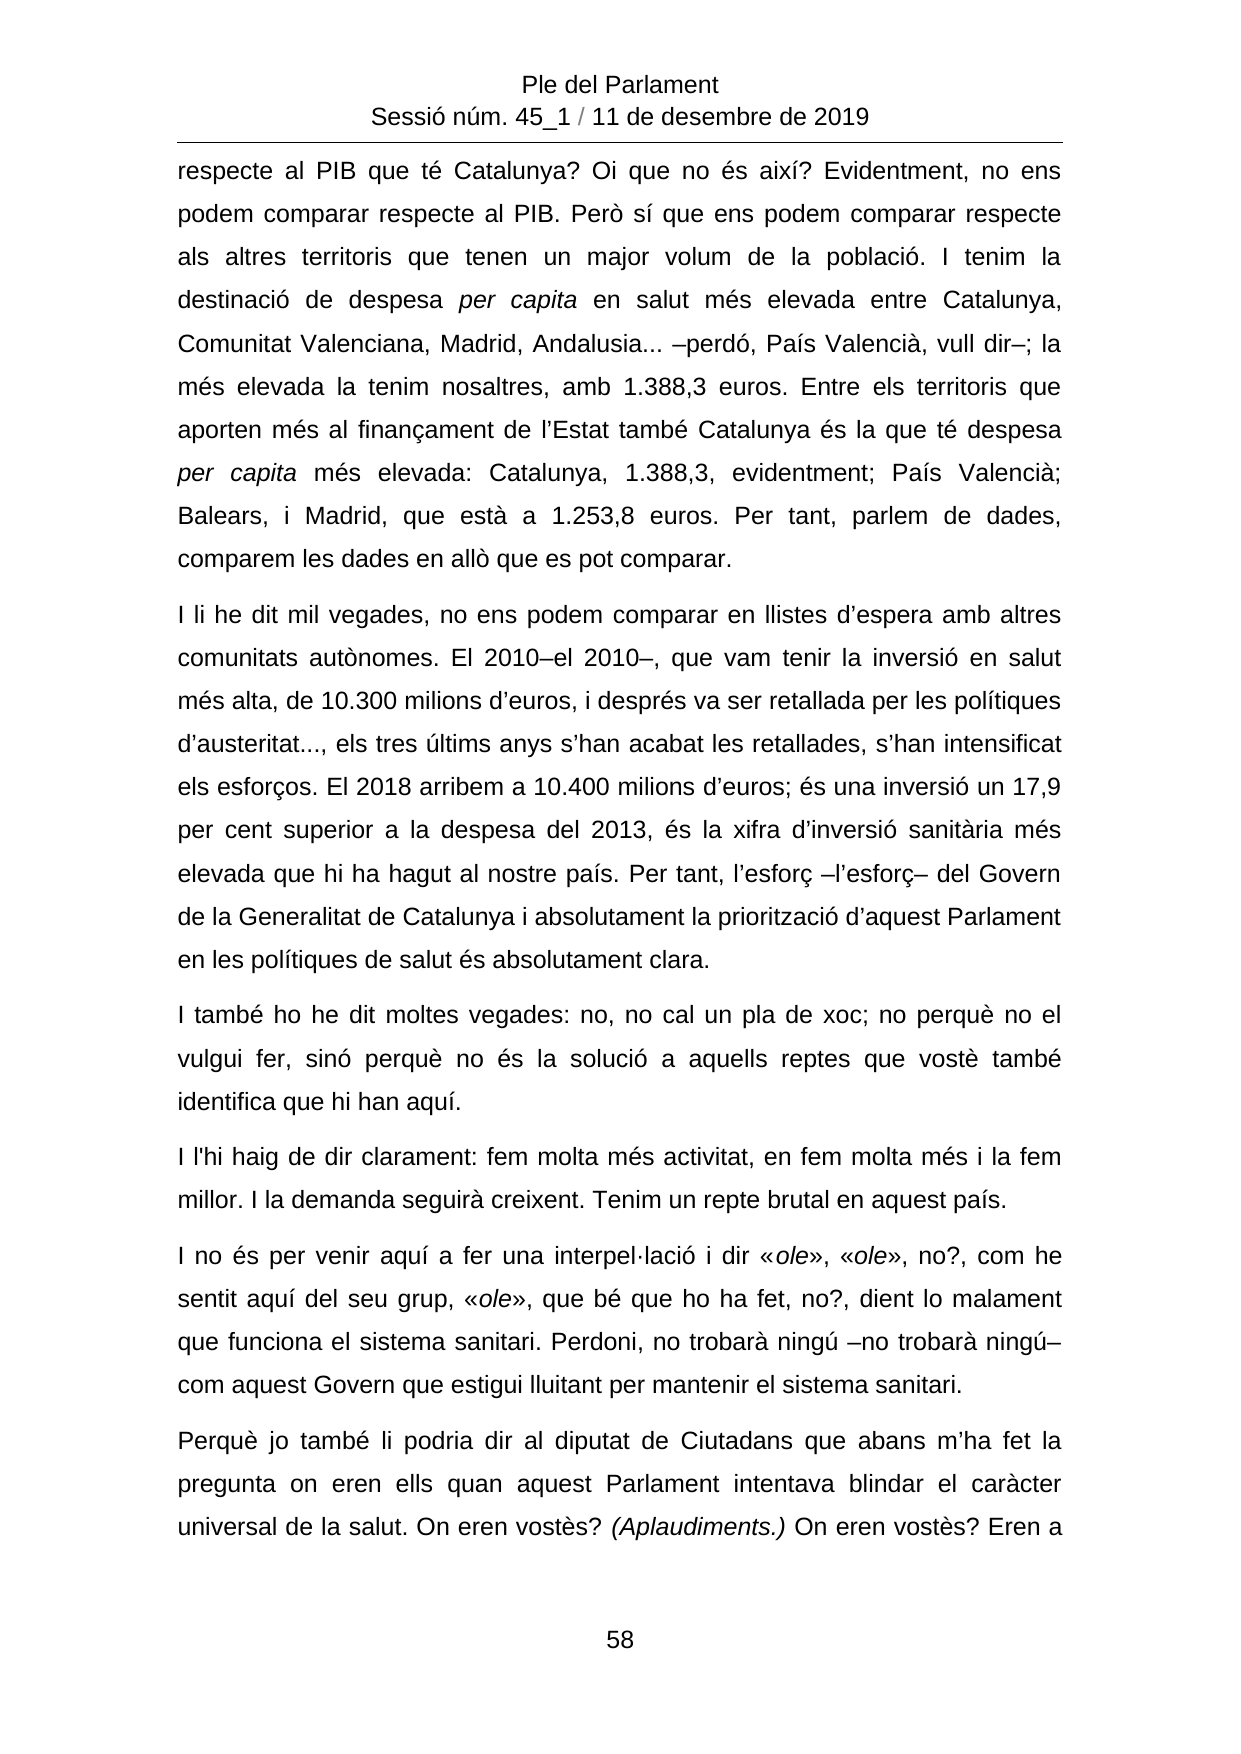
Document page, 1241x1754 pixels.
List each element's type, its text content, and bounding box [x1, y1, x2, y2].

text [177, 1426, 1063, 1541]
text I l'hi haig de dir clarament: fem molta més activitat, en fem molta més i la fem millor. I la demanda seguirà creixent. Tenim un repte brutal en aquest país. [177, 1142, 1063, 1214]
text I li he dit mil vegades, no ens podem comparar en llistes d’espera amb altres comunitats autònomes. El 2010–el 2010–, que vam tenir la inversió en salut més alta, de 10.300 milions d’euros, i després va ser retallada per les polítiques d’austeritat..., els tres últims anys s’han acabat les retallades, s’han intensificat els esforços. El 2018 arribem a 10.400 milions d’euros; és una inversió un 17,9 per cent superior a la despesa del 2013, és la xifra d’inversió sanitària més elevada que hi ha hagut al nostre país. Per tant, l’esforç –l’esforç– del Govern de la Generalitat de Catalunya i absolutament la priorització d’aquest Parlament en les polítiques de salut és absolutament clara. [177, 600, 1063, 973]
text I també ho he dit moltes vegades: no, no cal un pla de xoc; no perquè no el vulgui fer, sinó perquè no és la solució a aquells reptes que vostè també identifica que hi han aquí. [177, 1000, 1063, 1115]
text I no és per venir aquí a fer una interpel·lació i dir «ole», «ole», no?, com he sentit aquí del seu grup, «ole», que bé que ho ha fet, no?, dient lo malament que funciona el sistema sanitari. Perdoni, no trobarà ningú –no trobarà ningú– com aquest Govern que estigui lluitant per mantenir el sistema sanitari. [177, 1241, 1063, 1399]
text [177, 156, 1063, 573]
